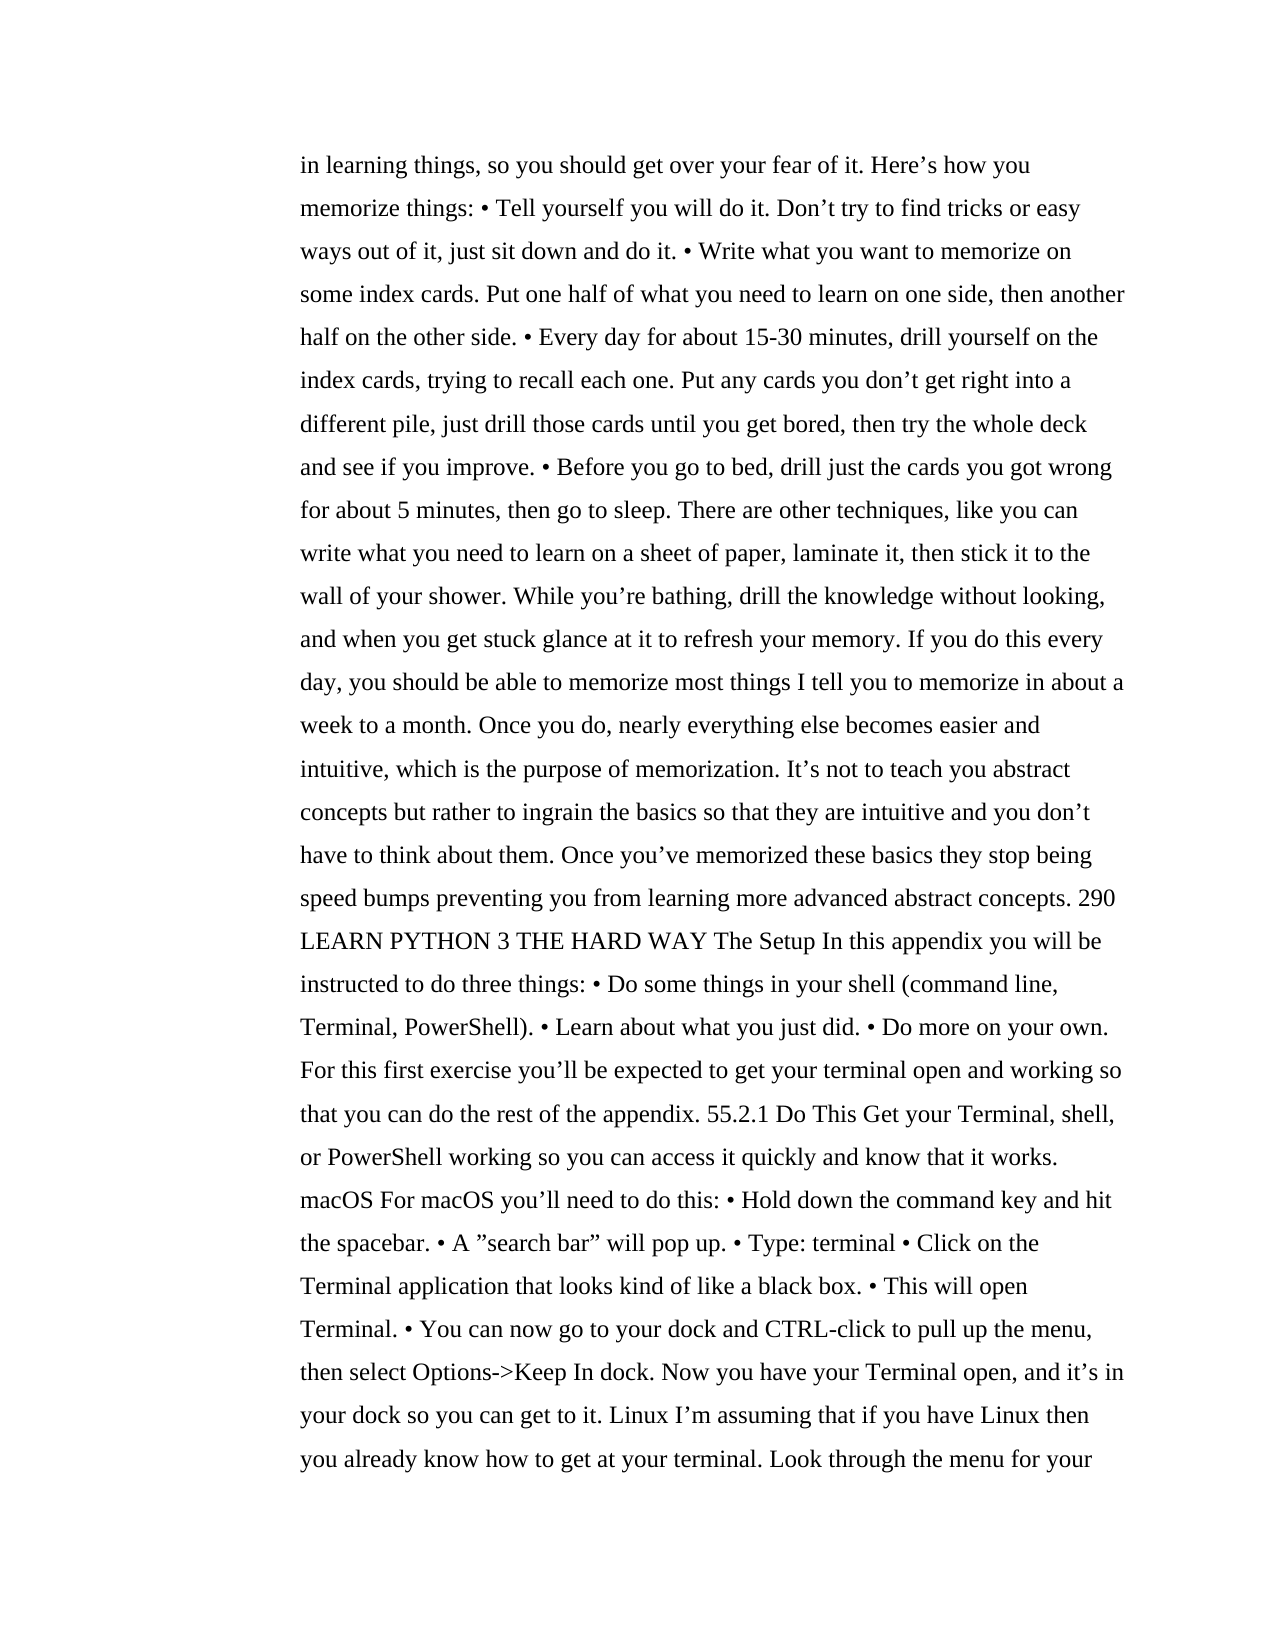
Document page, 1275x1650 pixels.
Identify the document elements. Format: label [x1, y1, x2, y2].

text [300, 150, 1125, 1472]
